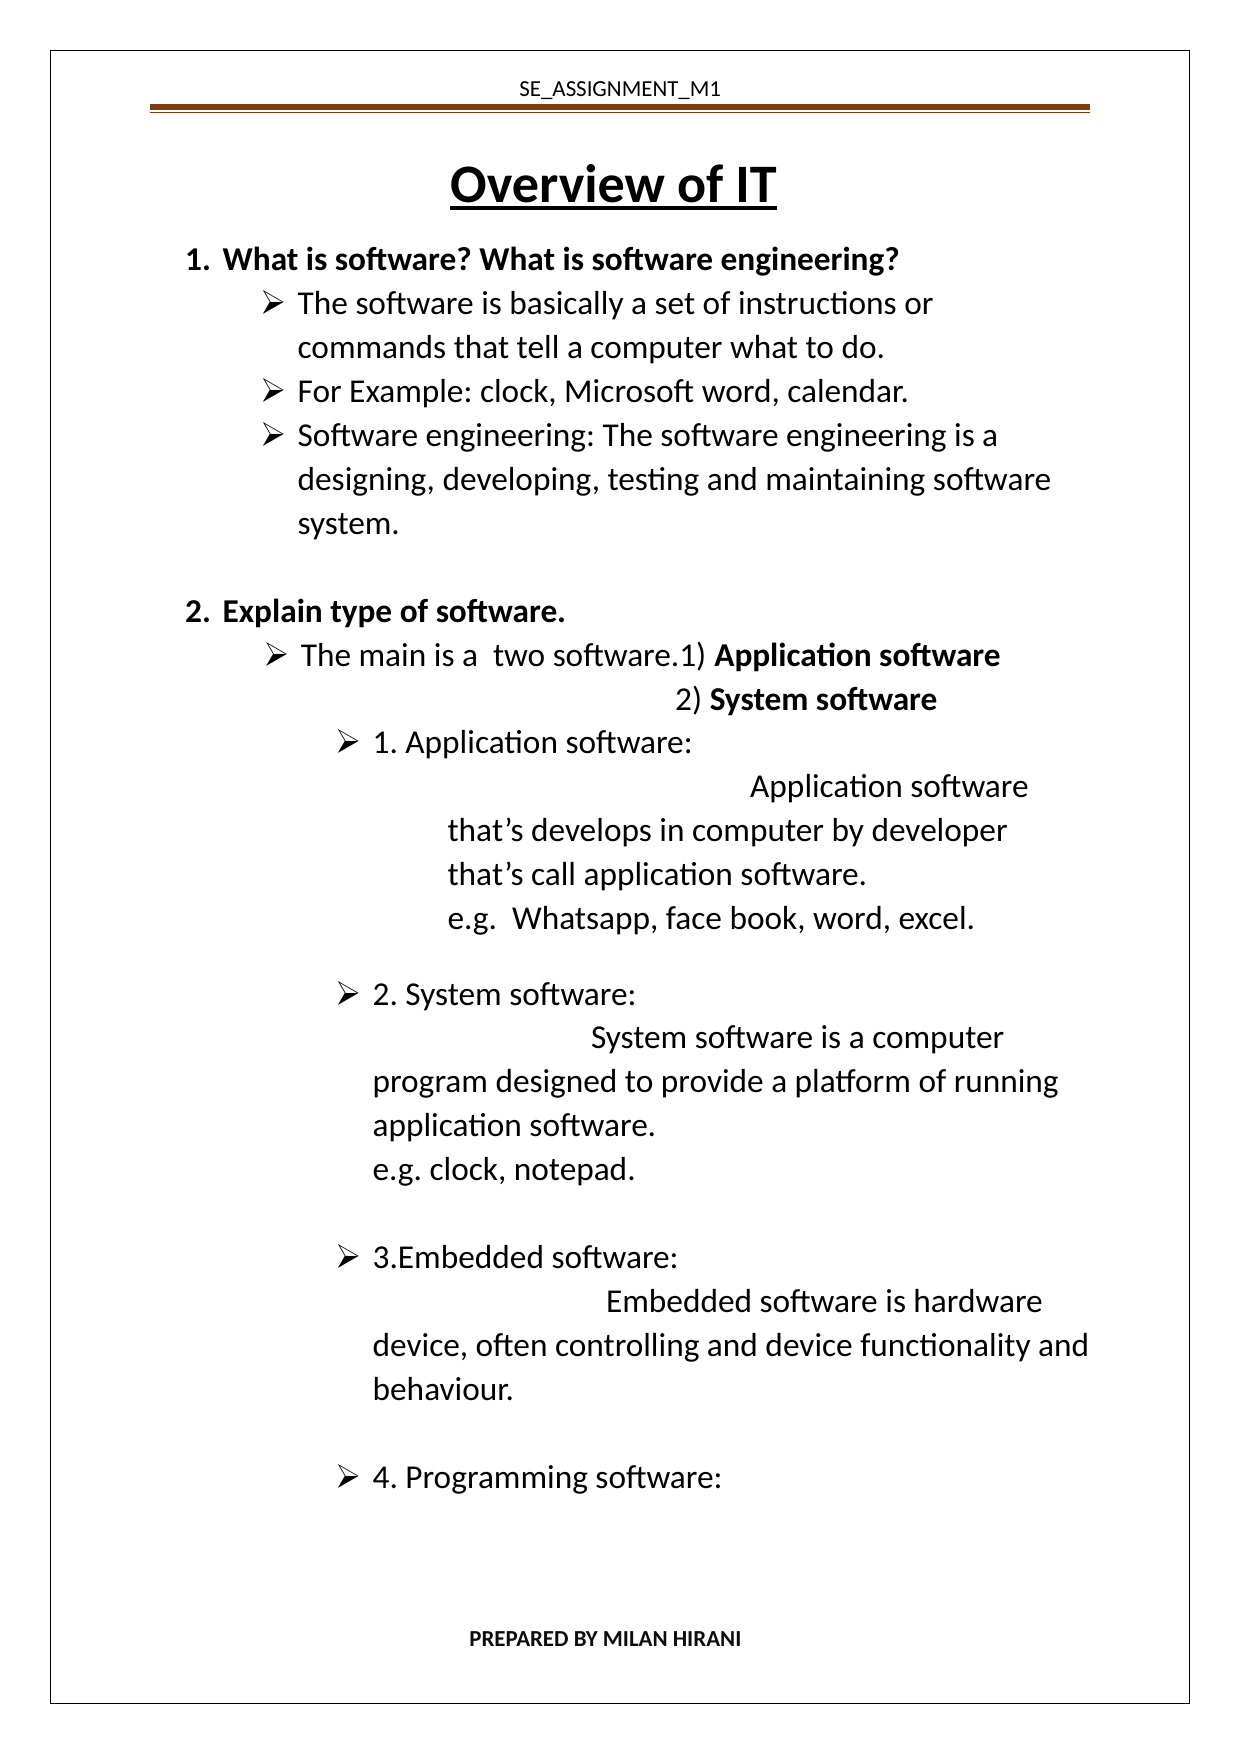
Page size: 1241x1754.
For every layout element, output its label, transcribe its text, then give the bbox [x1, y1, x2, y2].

list Software engineering: The software engineering is a designing, developing, testing and maintaining software system. [260, 414, 1090, 542]
list For Example: clock, Microsoft word, calendar. [260, 370, 1090, 411]
list Application software that’s develops in computer by developer that’s call application software. [447, 766, 1090, 894]
list Explain type of software. [185, 590, 1090, 630]
list 3.Embedded software: [335, 1236, 1090, 1277]
list 1. Application software: [335, 722, 1090, 762]
list 2. System software: [335, 973, 1090, 1013]
list System software is a computer program designed to provide a platform of running application software. [372, 1017, 1090, 1145]
list Embedded software is hardware device, often controlling and device functionality and behaviour. [372, 1280, 1090, 1409]
list 2) System software [447, 678, 1090, 718]
list 4. Programming software: [335, 1456, 1090, 1497]
text Overview of IT [150, 150, 1090, 216]
list e.g. Whatsapp, face book, word, excel. [447, 897, 1090, 938]
list The software is basically a set of instructions or commands that tell a computer what to do. [260, 282, 1090, 367]
list e.g. clock, notepad. [372, 1148, 1090, 1189]
list The main is a two software.1) Application software [263, 634, 1090, 674]
list What is software? What is software engineering? [185, 238, 1090, 279]
